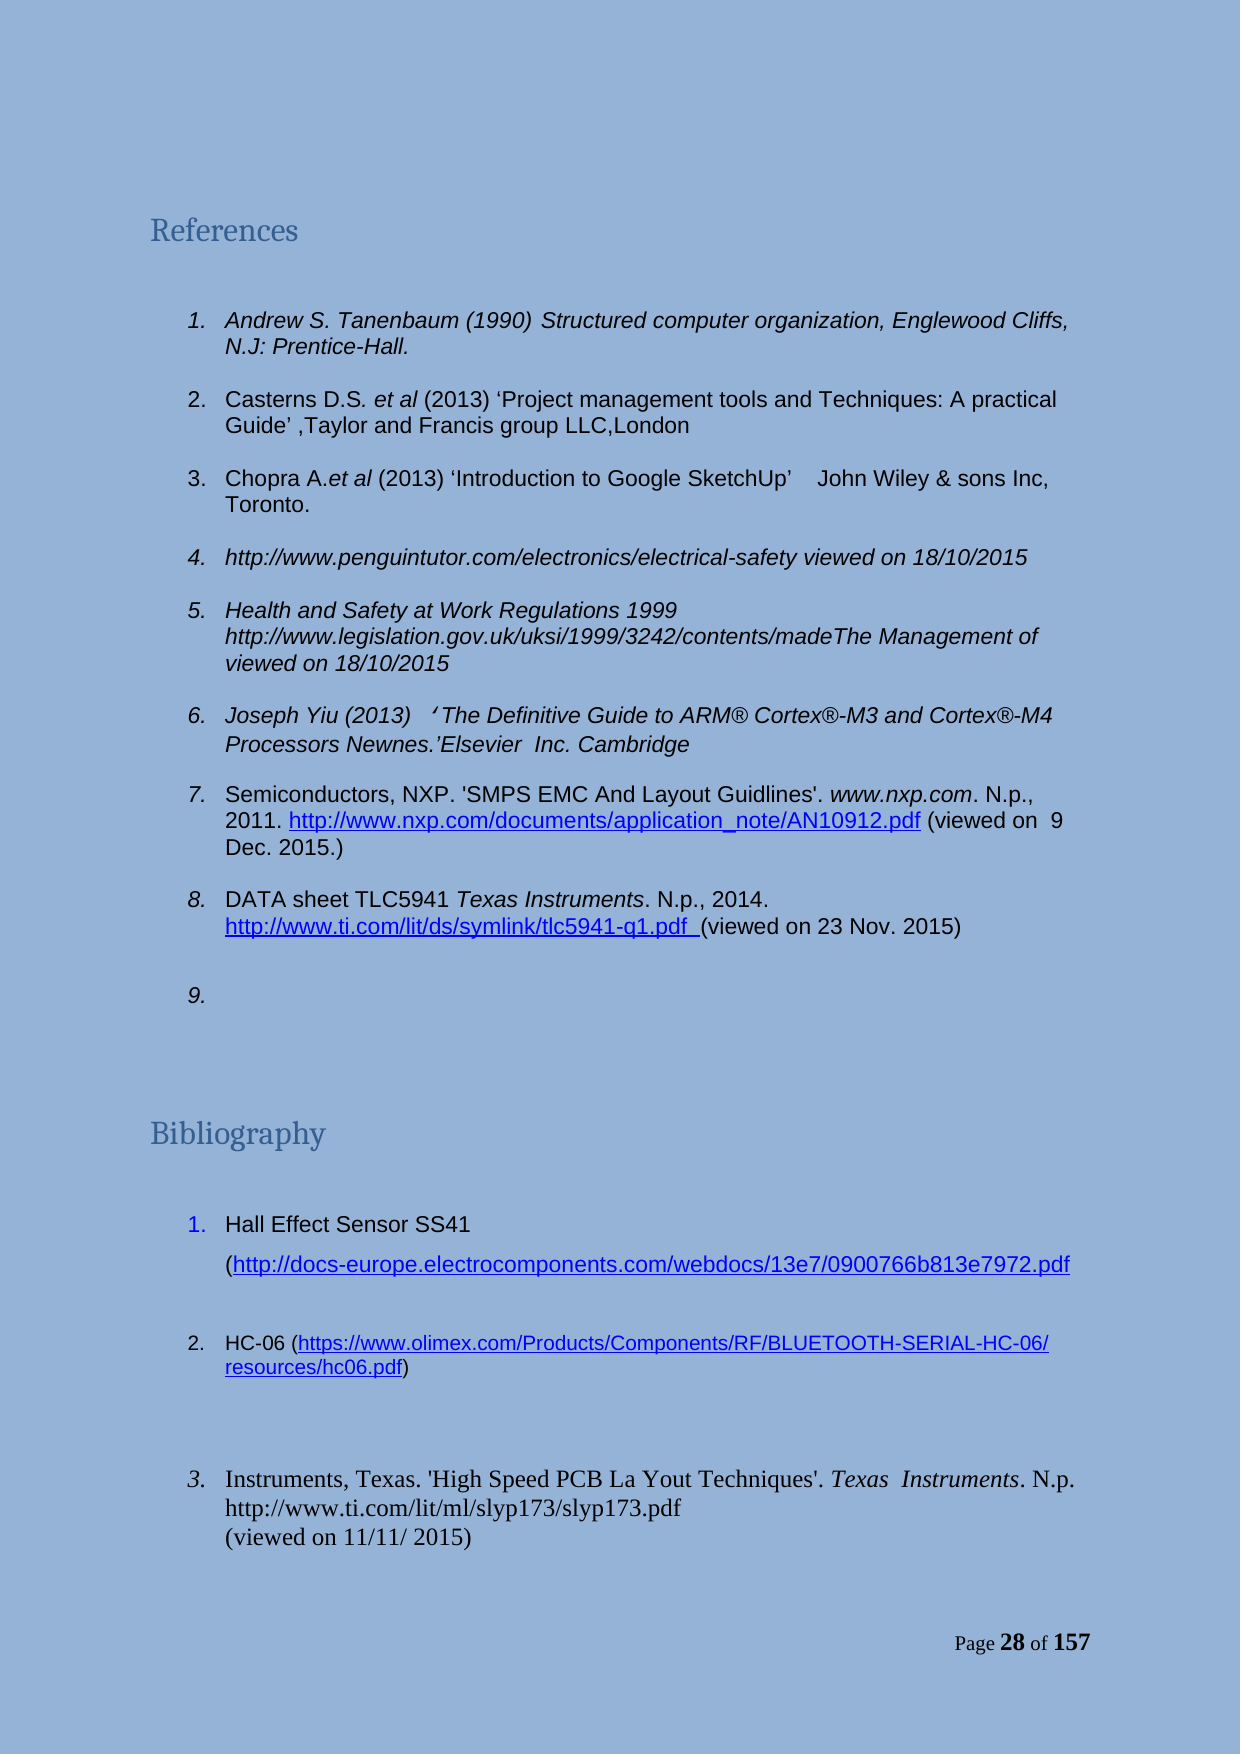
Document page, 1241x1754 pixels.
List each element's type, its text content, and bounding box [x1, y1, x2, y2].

subtitle References [150, 211, 1090, 249]
list DATA sheet TLC5941 Texas Instruments. N.p., 2014. http://www.ti.com/lit/ds/symlink/tlc5941-q1.pdf (viewed on 23 Nov. 2015) [187, 886, 1090, 939]
list Joseph Yiu (2013) ‘The Definitive Guide to ARM® Cortex®-M3 and Cortex®-M4 Processors Newnes.’Elsevier Inc. Cambridge [187, 702, 1090, 757]
list ‘Project management tools and Techniques: A practical Guide’ ,Taylor and Francis group LLC,London [187, 386, 1090, 439]
list Health and Safety at Work Regulations 1999 http://www.legislation.gov.uk/uksi/1999/3242/contents/madeThe Management of viewed on 18/10/2015 [187, 597, 1090, 676]
list http://www.penguintutor.com/electronics/electrical-safety viewed on 18/10/2015 [187, 544, 1090, 570]
list Andrew S. Tanenbaum (1990) Structured computer organization, Englewood Cliffs, N.J: Prentice-Hall. [187, 307, 1090, 359]
list Chopra A.et al (2013) ‘Introduction to Google SketchUp’ John Wiley & sons Inc, Toronto. [187, 465, 1090, 518]
list Semiconductors, NXP. 'SMPS EMC And Layout Guidlines'. www.nxp.com. N.p., 2011. http://www.nxp.com/documents/application_note/AN10912.pdf (viewed on 9 Dec. 2015.) [187, 781, 1090, 860]
subtitle Bibliography [150, 1114, 1090, 1153]
